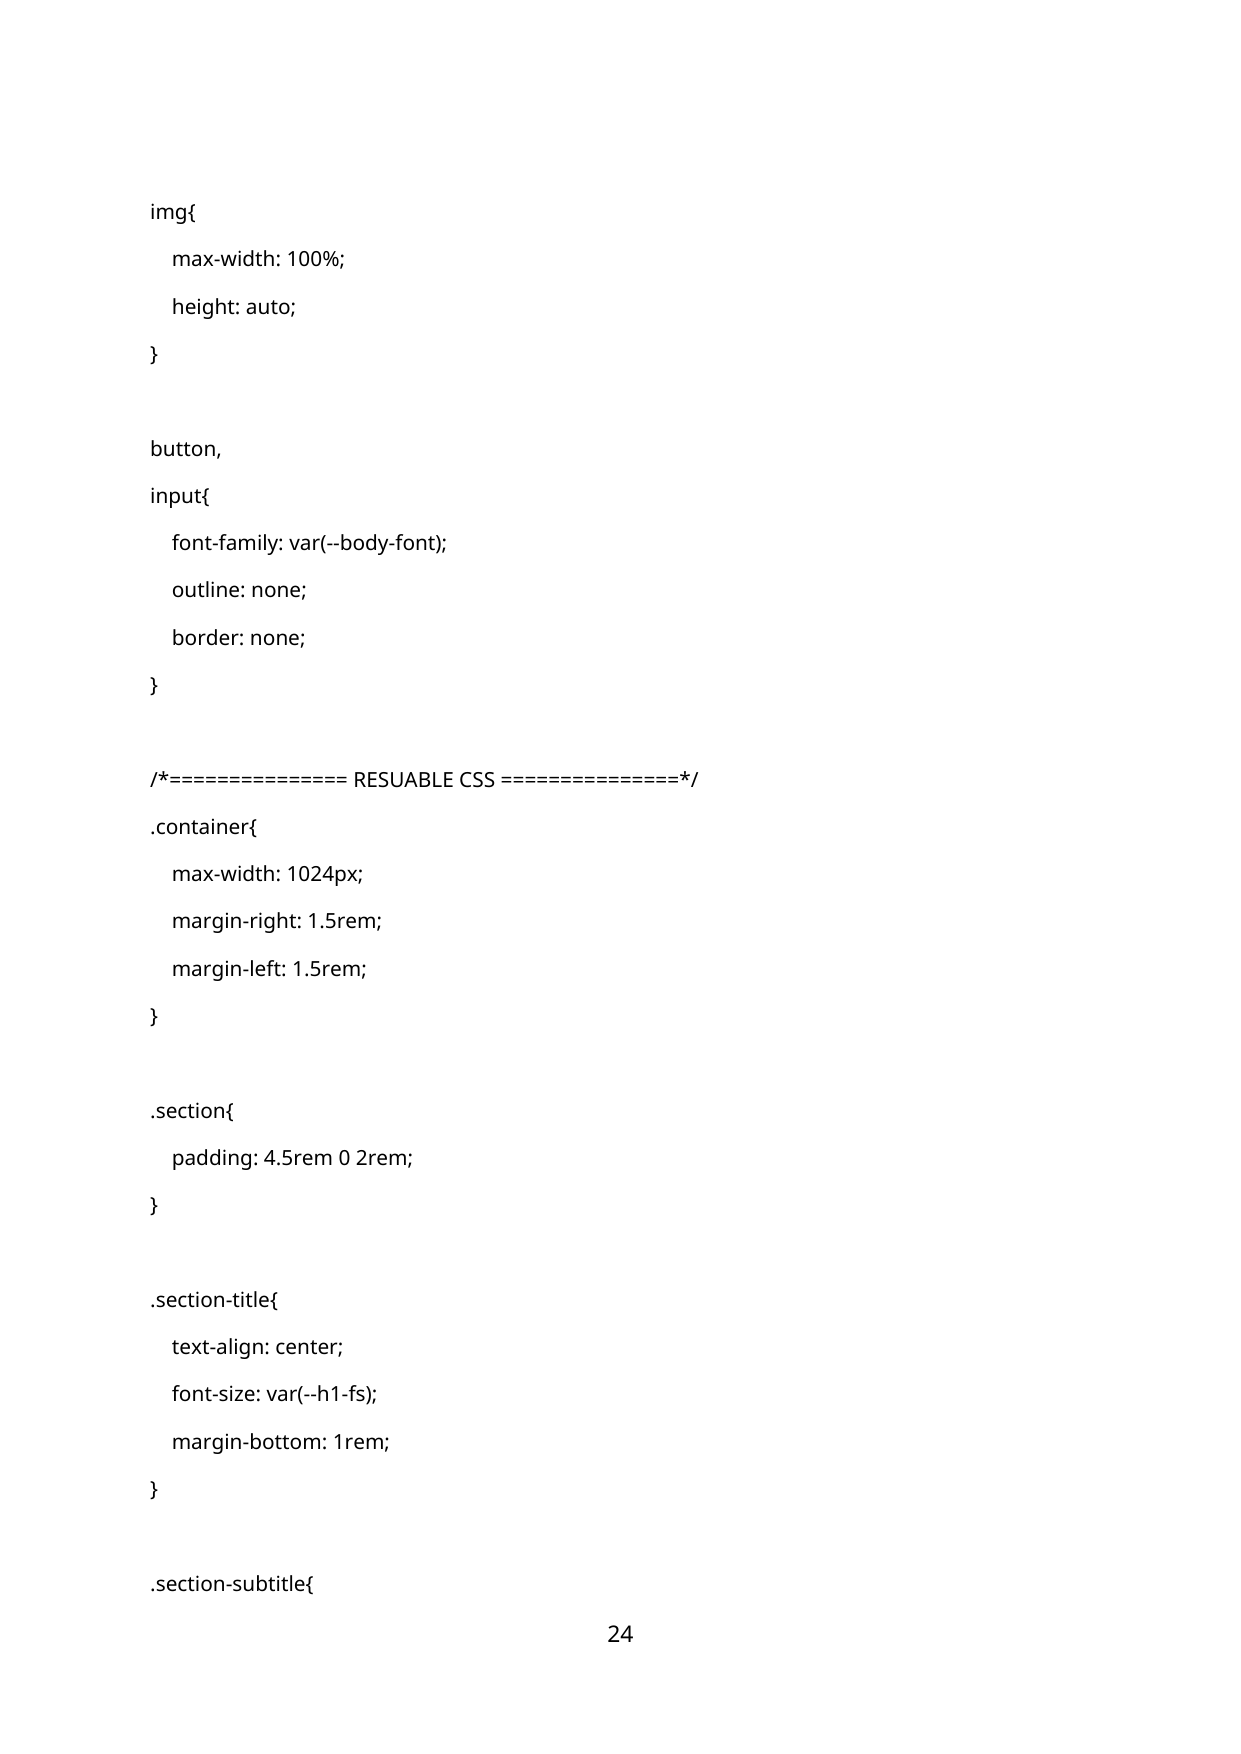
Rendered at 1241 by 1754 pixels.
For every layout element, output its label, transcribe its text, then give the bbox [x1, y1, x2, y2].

text button, [150, 434, 1090, 462]
text } [150, 1001, 1090, 1030]
text } [150, 1190, 1090, 1219]
text .container{ [150, 812, 1090, 841]
text max-width: 100%; [150, 244, 1090, 273]
text } [150, 670, 1090, 699]
text border: none; [150, 623, 1090, 651]
text padding: 4.5rem 0 2rem; [150, 1143, 1090, 1172]
text } [150, 339, 1090, 368]
text margin-left: 1.5rem; [150, 954, 1090, 982]
text margin-bottom: 1rem; [150, 1427, 1090, 1455]
text outline: none; [150, 576, 1090, 604]
text /*=============== RESUABLE CSS ===============*/ [150, 765, 1090, 793]
text font-family: var(--body-font); [150, 528, 1090, 557]
text img{ [150, 197, 1090, 226]
text font-size: var(--h1-fs); [150, 1379, 1090, 1408]
text .section-subtitle{ [150, 1569, 1090, 1597]
text } [150, 1474, 1090, 1503]
text margin-right: 1.5rem; [150, 907, 1090, 935]
text .section{ [150, 1096, 1090, 1124]
text text-align: center; [150, 1332, 1090, 1361]
text height: auto; [150, 292, 1090, 320]
text input{ [150, 481, 1090, 509]
text .section-title{ [150, 1285, 1090, 1313]
text max-width: 1024px; [150, 859, 1090, 888]
